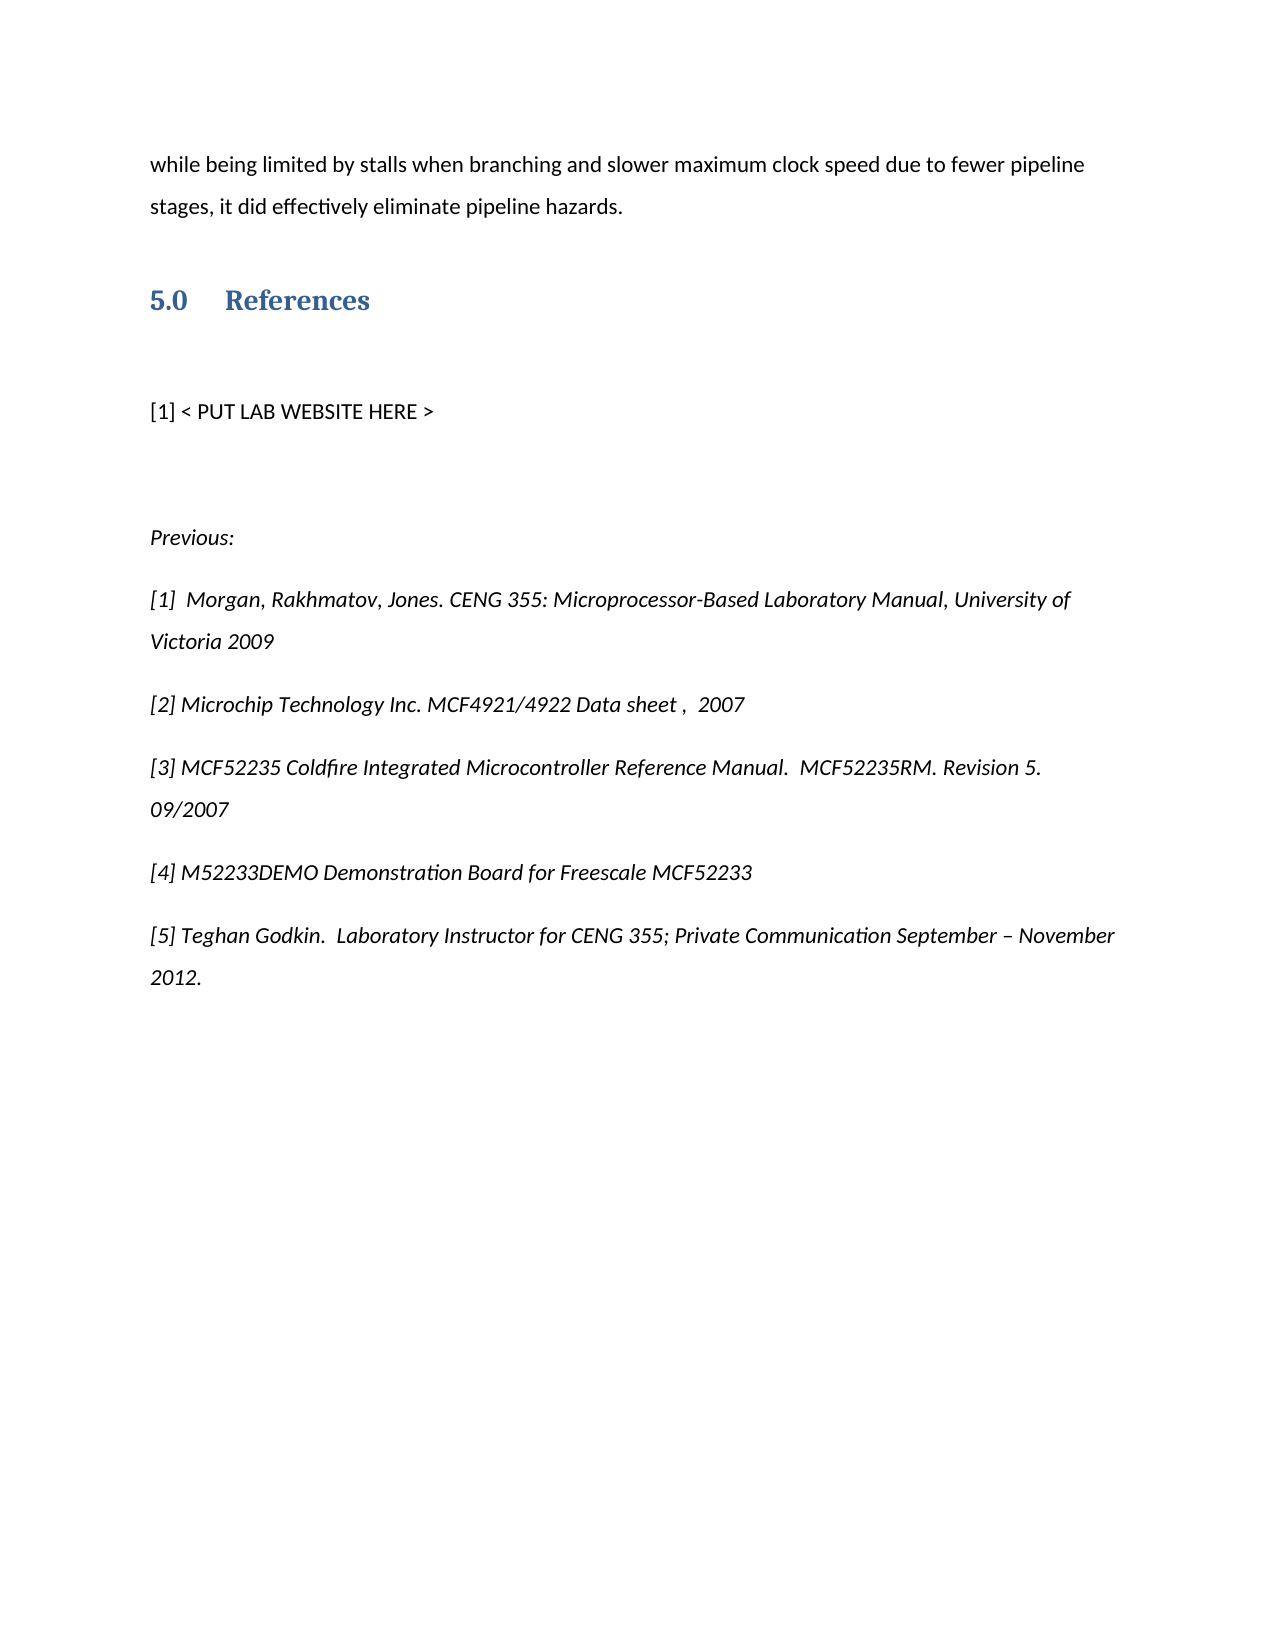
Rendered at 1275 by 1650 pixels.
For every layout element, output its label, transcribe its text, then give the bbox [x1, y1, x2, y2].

text [1] < PUT LAB WEBSITE HERE > [150, 397, 1125, 425]
text [3] MCF52235 Coldfire Integrated Microcontroller Reference Manual. MCF52235RM. Revision 5. 09/2007 [150, 753, 1125, 823]
text [5] Teghan Godkin. Laboratory Instructor for CENG 355; Private Communication September – November 2012. [150, 921, 1125, 991]
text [150, 150, 1125, 220]
text [4] M52233DEMO Demonstration Board for Freescale MCF52233 [150, 858, 1125, 886]
subtitle References [150, 284, 1125, 317]
text [1] Morgan, Rakhmatov, Jones. CENG 355: Microprocessor-Based Laboratory Manual, University of Victoria 2009 [150, 586, 1125, 656]
text Previous: [150, 523, 1125, 551]
text [2] Microchip Technology Inc. MCF4921/4922 Data sheet , 2007 [150, 690, 1125, 718]
